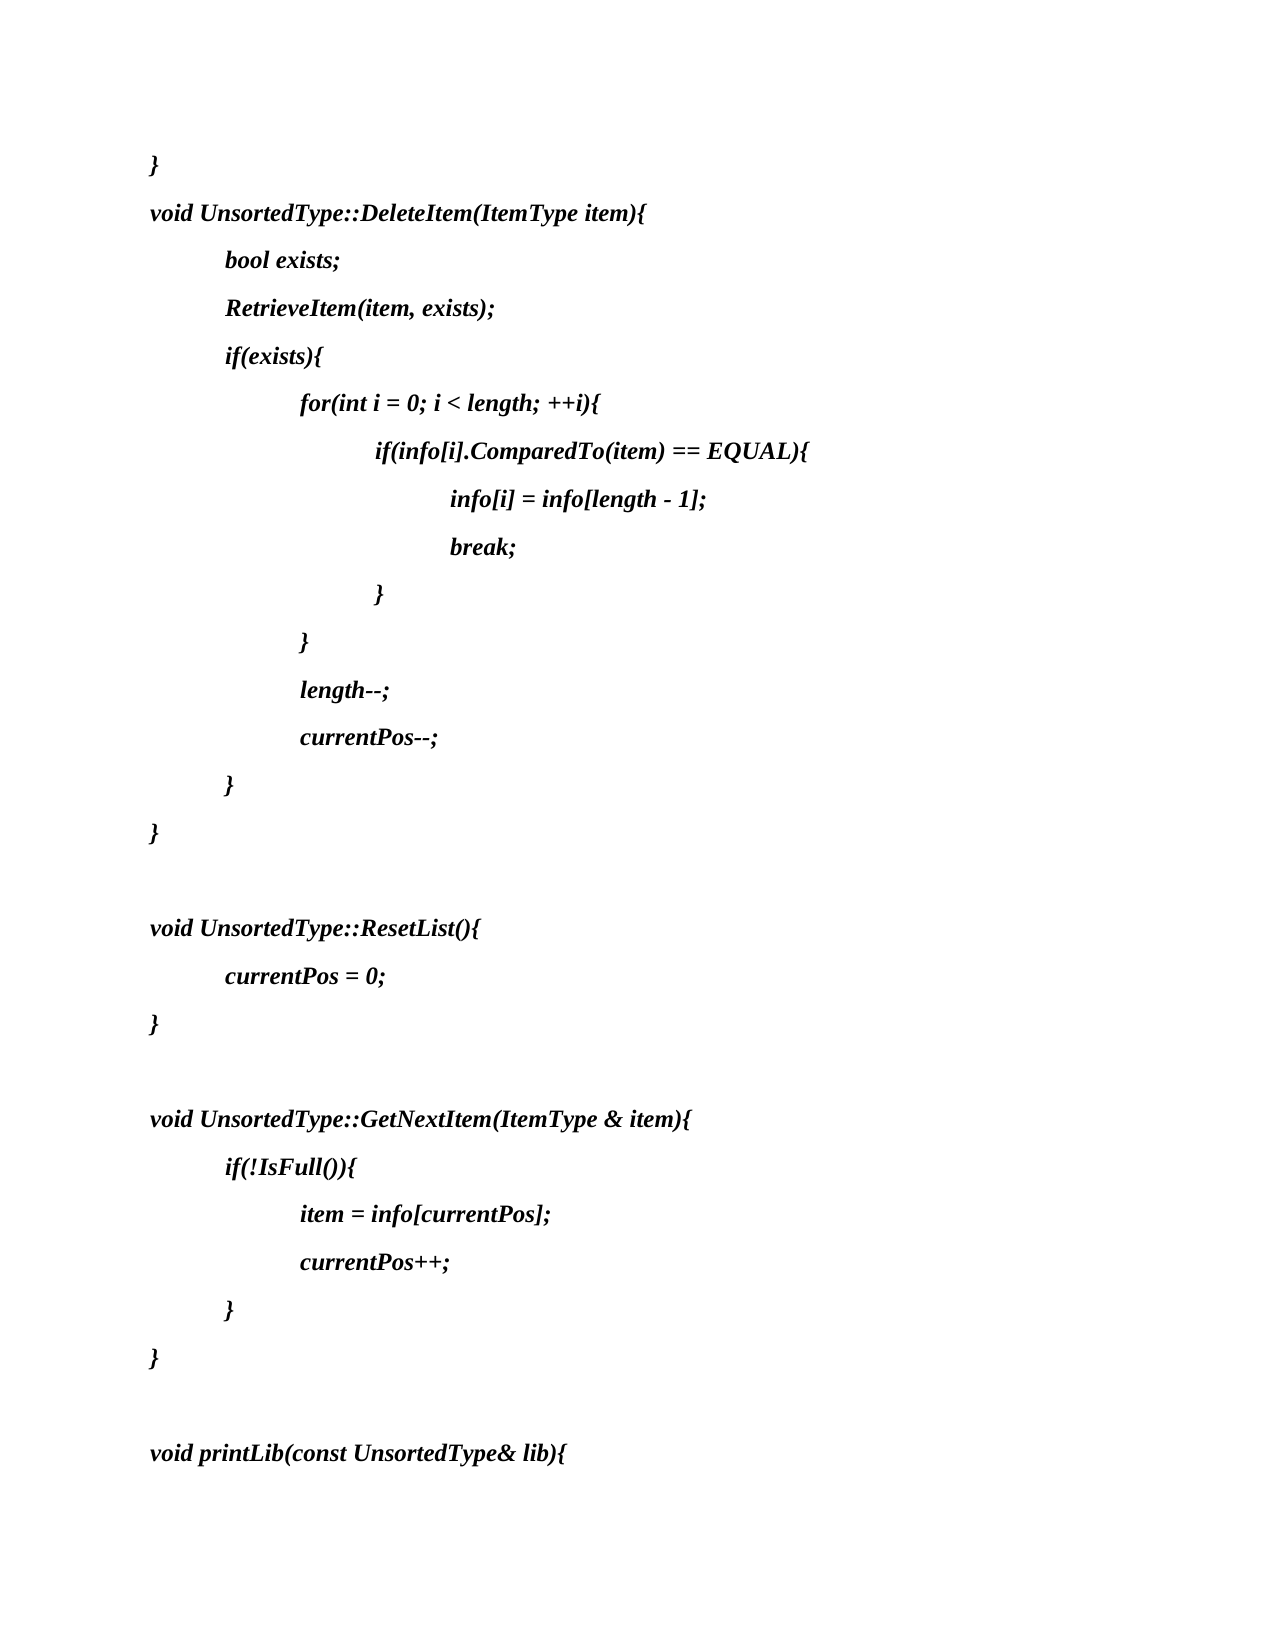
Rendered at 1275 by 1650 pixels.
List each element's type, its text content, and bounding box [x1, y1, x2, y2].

text } [150, 150, 1122, 179]
text info[i] = info[length - 1]; [150, 484, 1122, 513]
text item = info[currentPos]; [150, 1199, 1122, 1228]
text currentPos--; [150, 722, 1122, 751]
text void UnsortedType::DeleteItem(ItemType item){ [150, 198, 1122, 226]
text void UnsortedType::GetNextItem(ItemType & item){ [150, 1104, 1122, 1133]
text bool exists; [150, 245, 1122, 274]
text if(exists){ [150, 341, 1122, 369]
text void UnsortedType::ResetList(){ [150, 913, 1122, 942]
text } [150, 579, 1122, 608]
text } [150, 770, 1122, 799]
text } [150, 1009, 1122, 1037]
text } [150, 1295, 1122, 1324]
text } [150, 627, 1122, 656]
text for(int i = 0; i < length; ++i){ [150, 388, 1122, 417]
text currentPos = 0; [150, 961, 1122, 990]
text if(info[i].ComparedTo(item) == EQUAL){ [150, 436, 1122, 465]
text break; [150, 532, 1122, 560]
text currentPos++; [150, 1247, 1122, 1276]
text } [150, 1343, 1122, 1371]
text } [150, 818, 1122, 847]
text if(!IsFull()){ [150, 1152, 1122, 1181]
text RetrieveItem(item, exists); [150, 293, 1122, 322]
text length--; [150, 675, 1122, 703]
text void printLib(const UnsortedType& lib){ [150, 1438, 1122, 1467]
